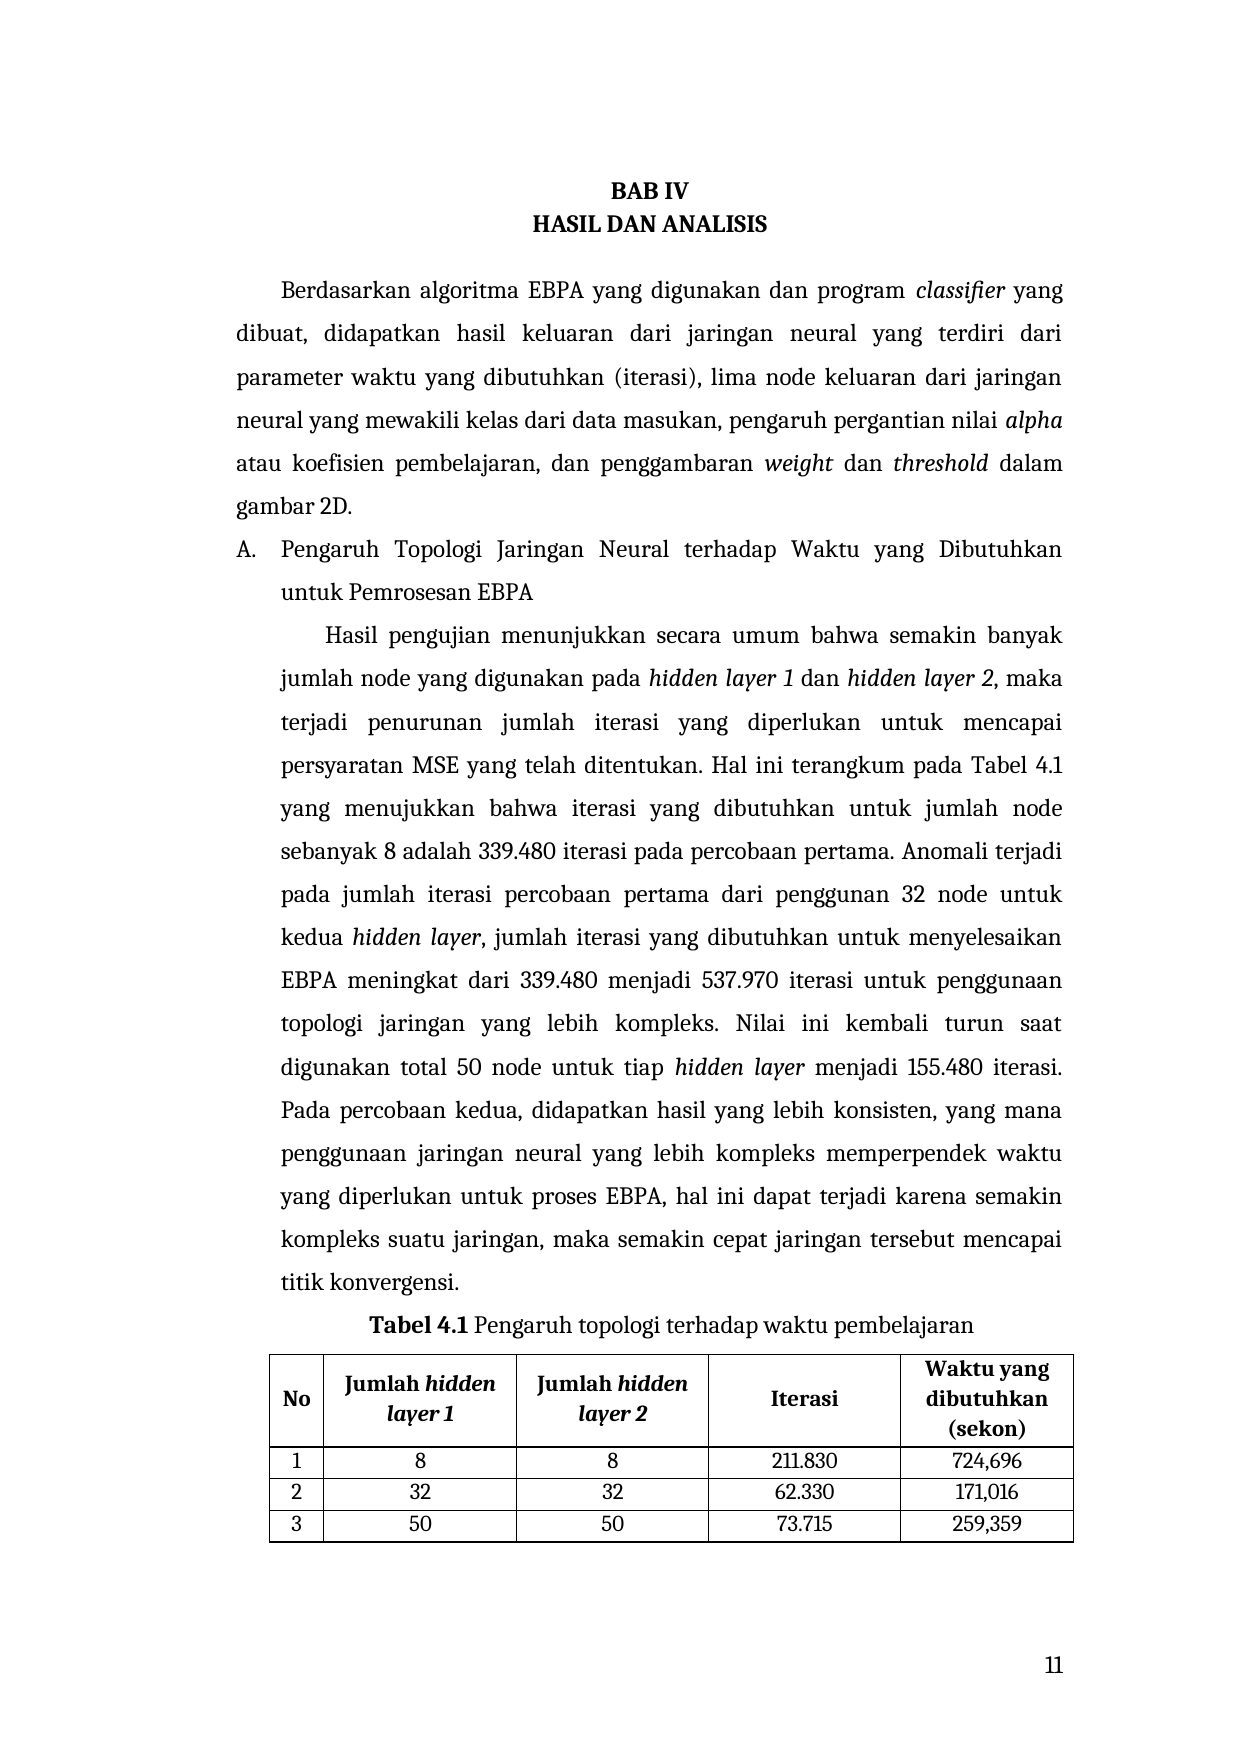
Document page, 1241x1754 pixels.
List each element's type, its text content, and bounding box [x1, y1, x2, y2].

list Hasil pengujian menunjukkan secara umum bahwa semakin banyak jumlah node yang digunakan pada hidden layer 1 dan hidden layer 2, maka terjadi penurunan jumlah iterasi yang diperlukan untuk mencapai persyaratan MSE yang telah ditentukan. Hal ini terangkum pada Tabel 4.1 yang menujukkan bahwa iterasi yang dibutuhkan untuk jumlah node sebanyak 8 adalah 339.480 iterasi pada percobaan pertama. Anomali terjadi pada jumlah iterasi percobaan pertama dari penggunan 32 node untuk kedua hidden layer, jumlah iterasi yang dibutuhkan untuk menyelesaikan EBPA meningkat dari 339.480 menjadi 537.970 iterasi untuk penggunaan topologi jaringan yang lebih kompleks. Nilai ini kembali turun saat digunakan total 50 node untuk tiap hidden layer menjadi 155.480 iterasi. Pada percobaan kedua, didapatkan hasil yang lebih konsisten, yang mana penggunaan jaringan neural yang lebih kompleks memperpendek waktu yang diperlukan untuk proses EBPA, hal ini dapat terjadi karena semakin kompleks suatu jaringan, maka semakin cepat jaringan tersebut mencapai titik konvergensi. [281, 621, 1063, 1297]
table_header Waktu yang dibutuhkan (sekon) [901, 1355, 1073, 1446]
list Berdasarkan algoritma EBPA yang digunakan dan program classifier yang dibuat, didapatkan hasil keluaran dari jaringan neural yang terdiri dari parameter waktu yang dibutuhkan (iterasi), lima node keluaran dari jaringan neural yang mewakili kelas dari data masukan, pengaruh pergantian nilai alpha atau koefisien pembelajaran, dan penggambaran weight dan threshold dalam gambar 2D. [236, 276, 1063, 521]
table_cell 724,696 [901, 1448, 1073, 1478]
table_cell 1 [270, 1448, 323, 1478]
table_cell 32 [517, 1479, 708, 1510]
table_cell 211.830 [709, 1448, 900, 1478]
list BAB IV [236, 177, 1063, 206]
table_cell 8 [324, 1448, 516, 1478]
list Tabel 4.1 Pengaruh topologi terhadap waktu pembelajaran [281, 1311, 1063, 1340]
list Pengaruh Topologi Jaringan Neural terhadap Waktu yang Dibutuhkan untuk Pemrosesan EBPA [236, 535, 1063, 607]
table_cell 62.330 [709, 1479, 900, 1510]
table_cell 32 [324, 1479, 516, 1510]
table_cell 171,016 [901, 1479, 1073, 1510]
table_cell 50 [324, 1511, 516, 1541]
table_cell 50 [517, 1511, 708, 1541]
table_cell 259,359 [901, 1511, 1073, 1541]
table_cell 3 [270, 1511, 323, 1541]
table_header Jumlah hidden layer 2 [517, 1355, 708, 1446]
table_cell 2 [270, 1479, 323, 1510]
table_cell 8 [517, 1448, 708, 1478]
table_header No [270, 1355, 323, 1446]
table_header Iterasi [709, 1355, 900, 1446]
list HASIL DAN ANALISIS [236, 210, 1063, 239]
table_cell 73.715 [709, 1511, 900, 1541]
table_header Jumlah hidden layer 1 [324, 1355, 516, 1446]
